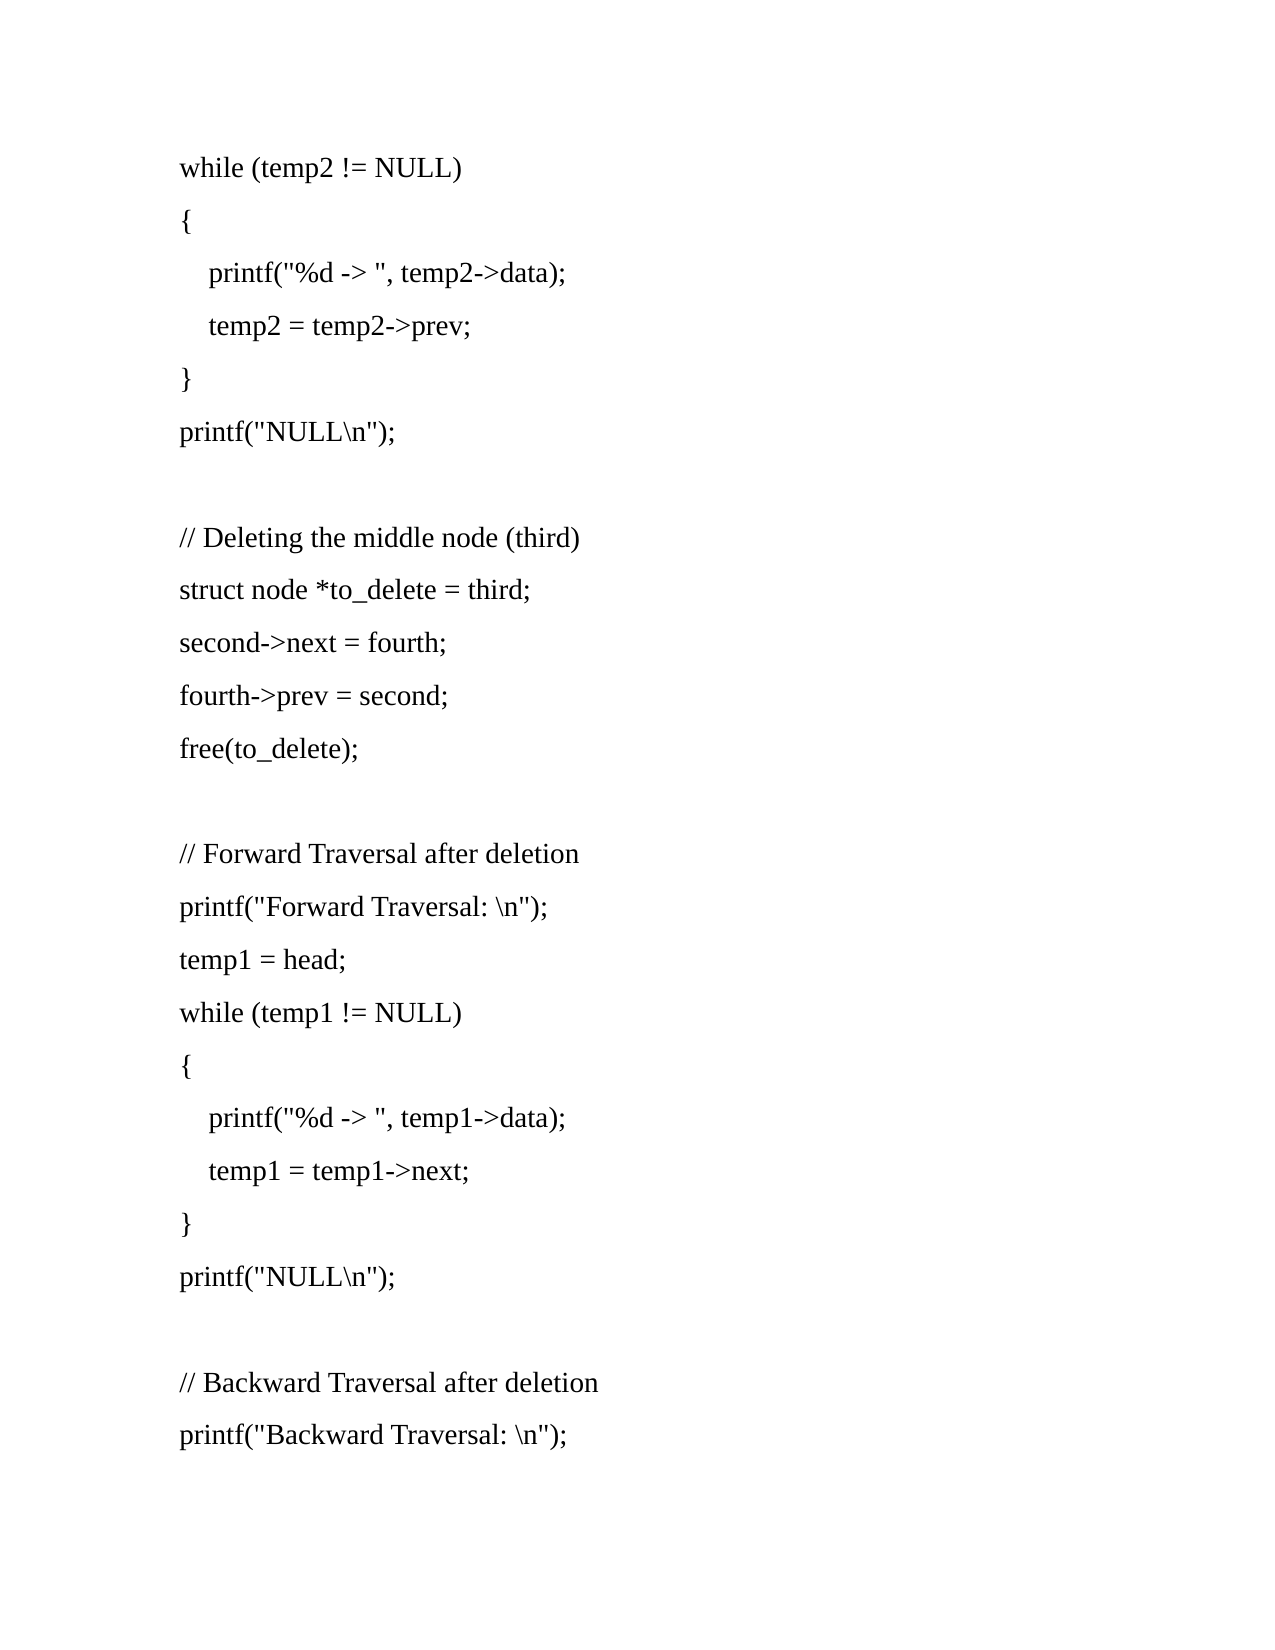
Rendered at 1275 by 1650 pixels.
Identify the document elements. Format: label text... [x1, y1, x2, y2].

text { [150, 1048, 1125, 1081]
text while (temp2 != NULL) [150, 150, 1125, 183]
text printf("%d -> ", temp2->data); [150, 256, 1125, 289]
text temp2 = temp2->prev; [150, 308, 1125, 342]
text printf("Backward Traversal: \n"); [150, 1417, 1125, 1451]
text while (temp1 != NULL) [150, 995, 1125, 1028]
text temp1 = temp1->next; [150, 1153, 1125, 1187]
text } [150, 1206, 1125, 1240]
text printf("%d -> ", temp1->data); [150, 1101, 1125, 1134]
text // Deleting the middle node (third) [150, 520, 1125, 553]
text temp1 = head; [150, 942, 1125, 976]
text } [150, 361, 1125, 395]
text printf("NULL\n"); [150, 414, 1125, 448]
text struct node *to_delete = third; [150, 572, 1125, 606]
text { [150, 203, 1125, 236]
text // Forward Traversal after deletion [150, 837, 1125, 870]
text fourth->prev = second; [150, 678, 1125, 712]
text free(to_delete); [150, 731, 1125, 764]
text // Backward Traversal after deletion [150, 1365, 1125, 1398]
text second->next = fourth; [150, 625, 1125, 659]
text printf("Forward Traversal: \n"); [150, 889, 1125, 923]
text printf("NULL\n"); [150, 1259, 1125, 1293]
